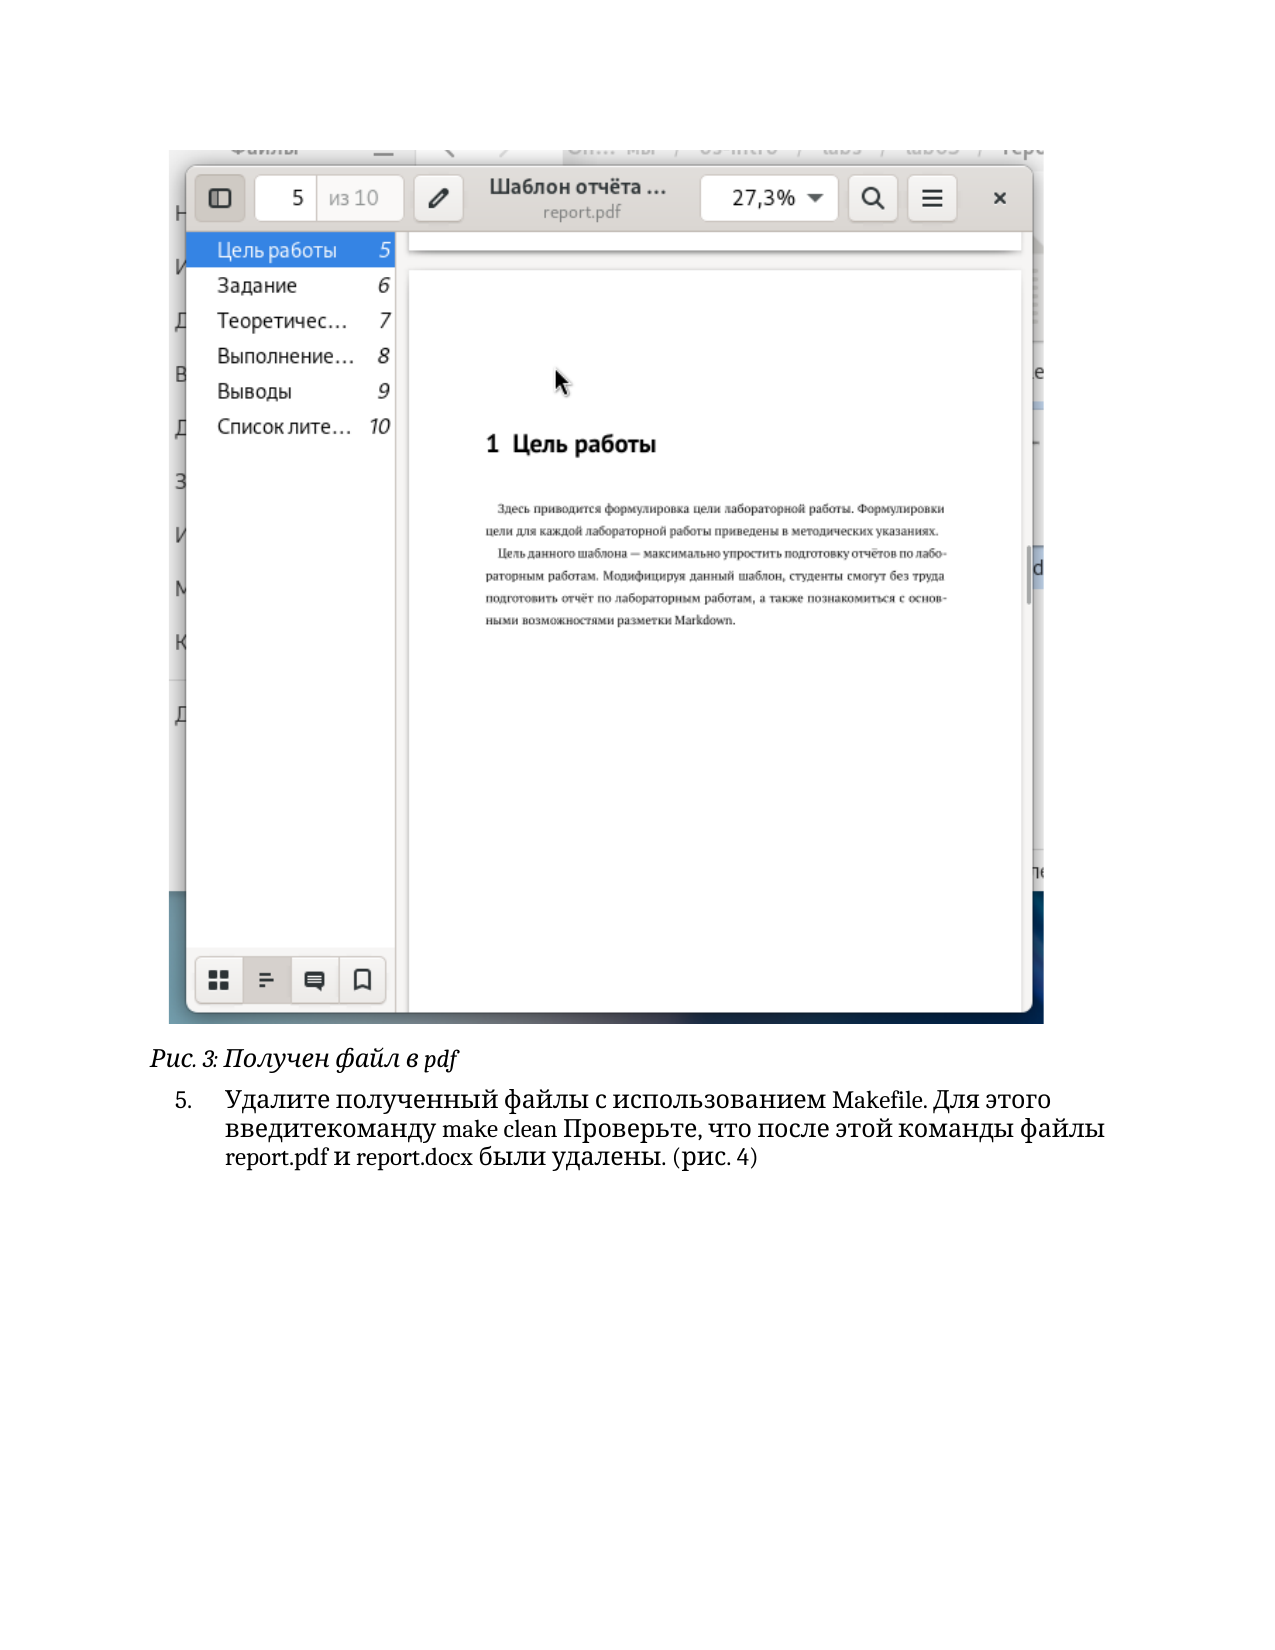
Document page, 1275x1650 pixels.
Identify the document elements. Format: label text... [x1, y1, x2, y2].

text Рис. 3: Получен файл в pdf [150, 1044, 1125, 1073]
picture [168, 150, 1044, 1024]
list Удалите полученный файлы с использованием Makefile. Для этого введитекоманду make clean Проверьте, что после этой команды файлы report.pdf и report.docx были удалены. (рис. 4) [175, 1086, 1125, 1172]
